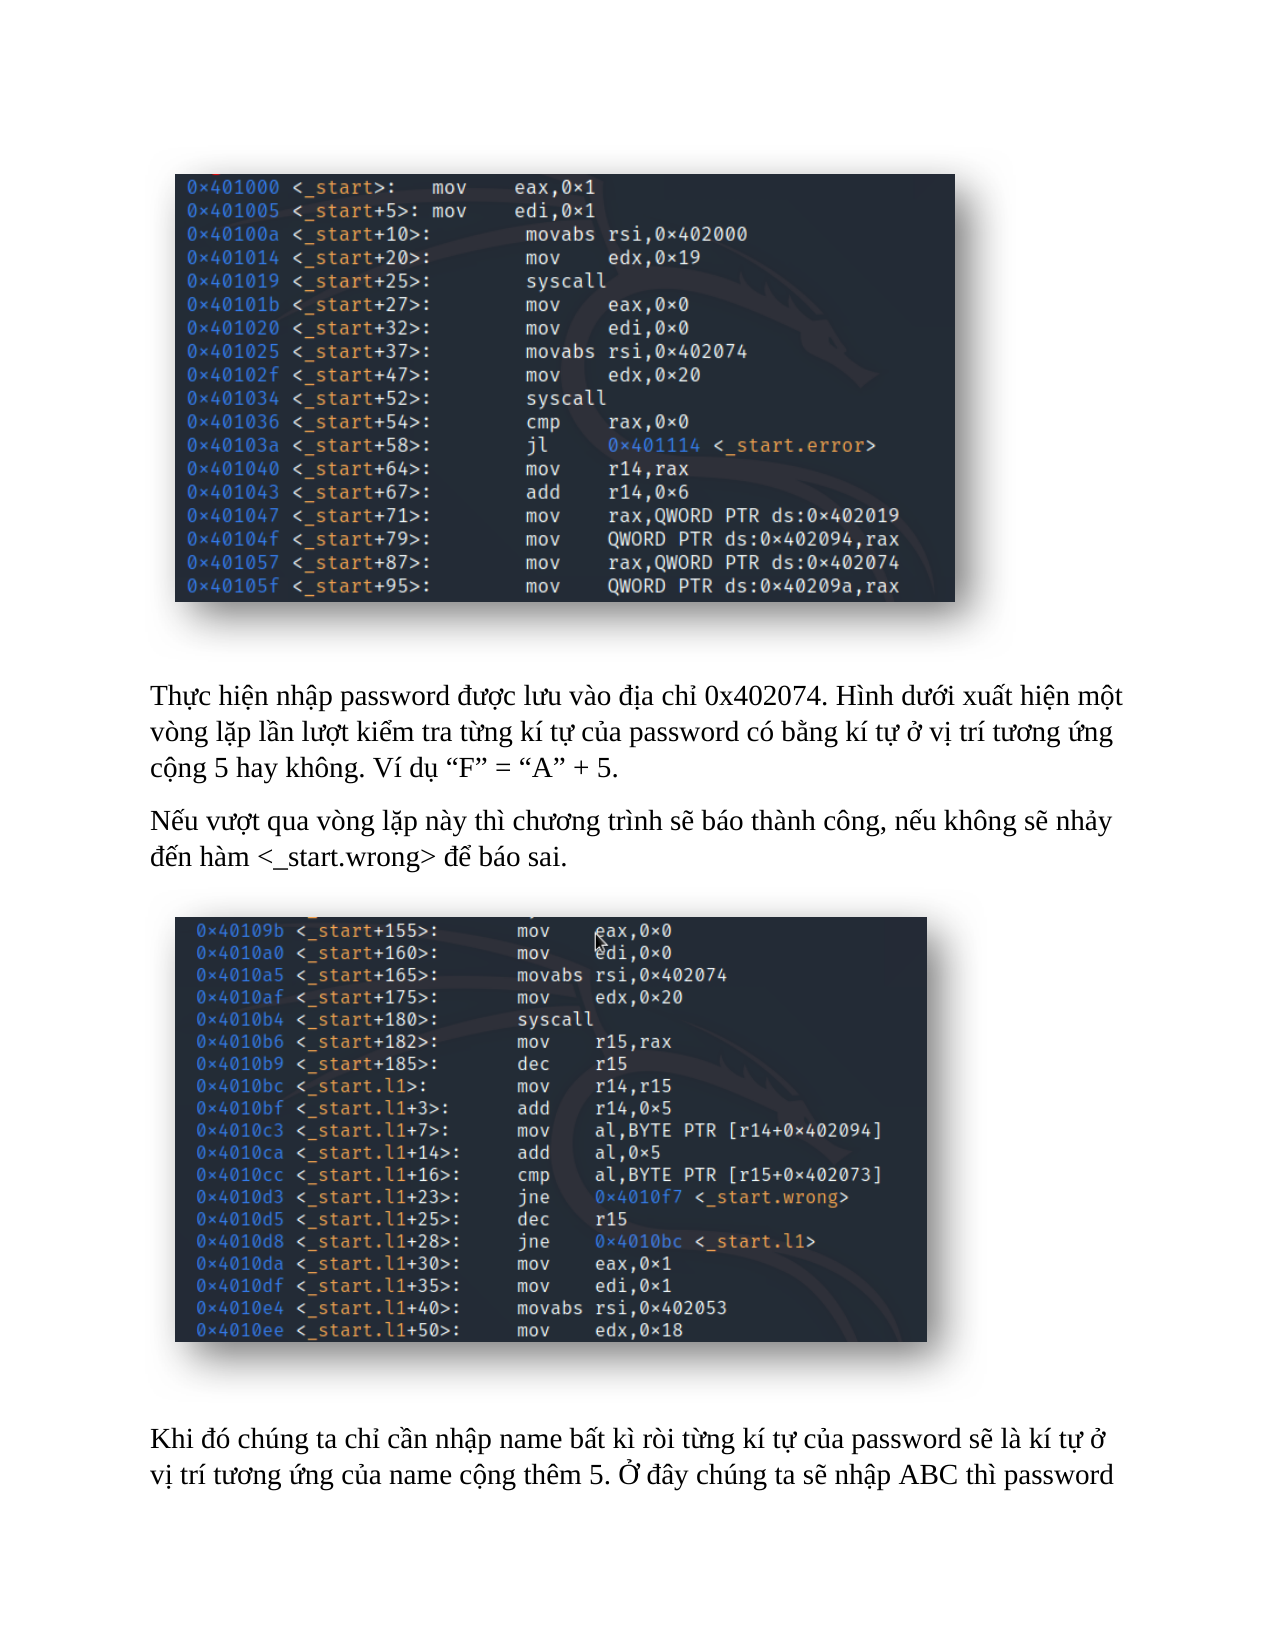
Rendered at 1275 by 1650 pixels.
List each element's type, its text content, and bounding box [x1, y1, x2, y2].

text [150, 1421, 1125, 1490]
picture [175, 174, 955, 602]
text Nếu vượt qua vòng lặp này thì chương trình sẽ báo thành công, nếu không sẽ nhảy đến hàm <_start.wrong> để báo sai. [150, 803, 1125, 873]
picture [175, 917, 927, 1342]
text Thực hiện nhập password được lưu vào địa chỉ 0x402074. Hình dưới xuất hiện một vòng lặp lần lượt kiểm tra từng kí tự của password có bằng kí tự ở vị trí tương ứng cộng 5 hay không. Ví dụ “F” = “A” + 5. [150, 678, 1125, 784]
